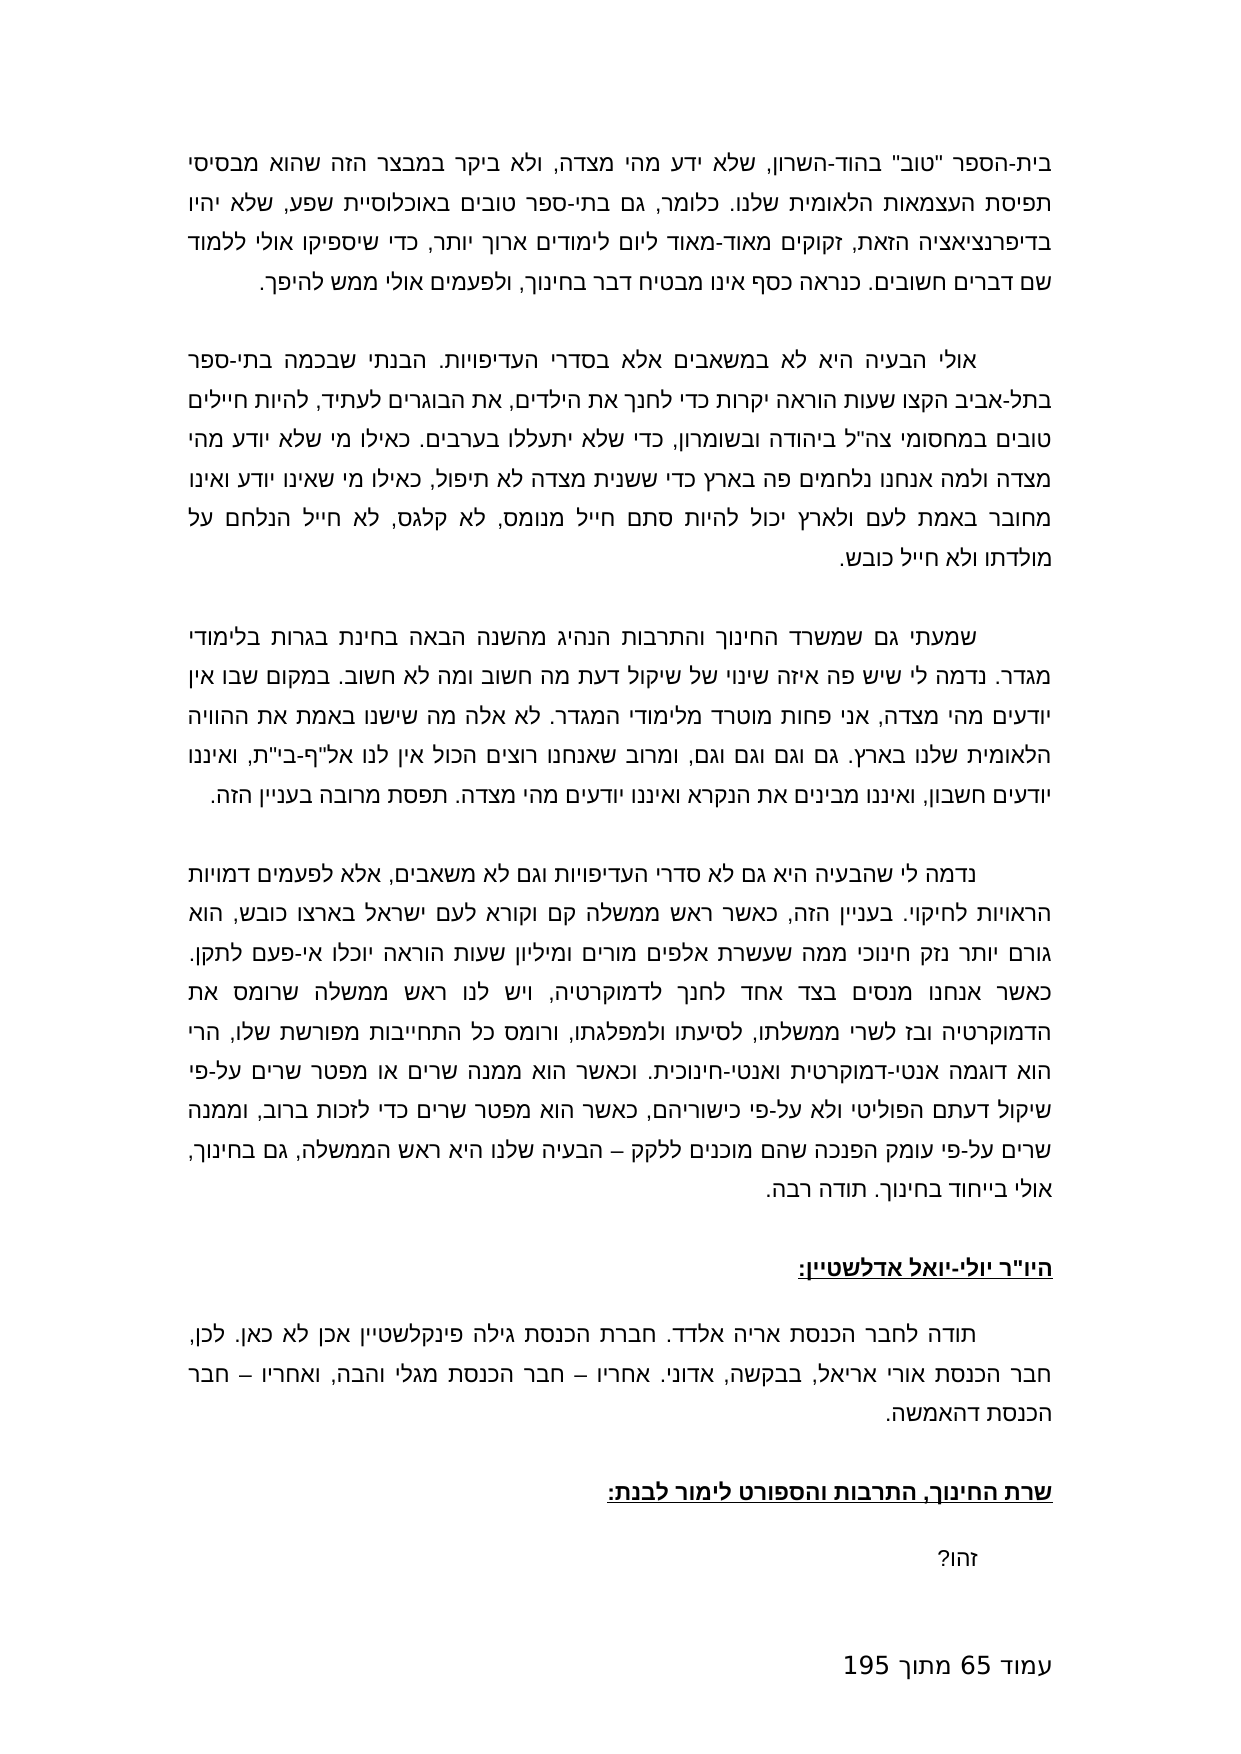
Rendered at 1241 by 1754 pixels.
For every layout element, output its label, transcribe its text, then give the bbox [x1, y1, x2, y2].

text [187, 150, 1053, 295]
text שמעתי גם שמשרד החינוך והתרבות הנהיג מהשנה הבאה בחינת בגרות בלימודי מגדר. נדמה לי שיש פה איזה שינוי של שיקול דעת מה חשוב ומה לא חשוב. במקום שבו אין יודעים מהי מצדה, אני פחות מוטרד מלימודי המגדר. לא אלה מה שישנו באמת את ההוויה הלאומית שלנו בארץ. גם וגם וגם וגם, ומרוב שאנחנו רוצים הכול אין לנו אל"ף-בי"ת, ואיננו יודעים חשבון, ואיננו מבינים את הנקרא ואיננו יודעים מהי מצדה. תפסת מרובה בעניין הזה. [187, 624, 1053, 808]
text זהו? [187, 1545, 1053, 1571]
text שרת החינוך, התרבות והספורט לימור לבנת: [187, 1479, 1053, 1506]
text היו"ר יולי-יואל אדלשטיין: [187, 1255, 1053, 1282]
text אולי הבעיה היא לא במשאבים אלא בסדרי העדיפויות. הבנתי שבכמה בתי-ספר בתל-אביב הקצו שעות הוראה יקרות כדי לחנך את הילדים, את הבוגרים לעתיד, להיות חיילים טובים במחסומי צה"ל ביהודה ובשומרון, כדי שלא יתעללו בערבים. כאילו מי שלא יודע מהי מצדה ולמה אנחנו נלחמים פה בארץ כדי ששנית מצדה לא תיפול, כאילו מי שאינו יודע ואינו מחובר באמת לעם ולארץ יכול להיות סתם חייל מנומס, לא קלגס, לא חייל הנלחם על מולדתו ולא חייל כובש. [187, 347, 1053, 571]
text תודה לחבר הכנסת אריה אלדד. חברת הכנסת גילה פינקלשטיין אכן לא כאן. לכן, חבר הכנסת אורי אריאל, בבקשה, אדוני. אחריו – חבר הכנסת מגלי והבה, ואחריו – חבר הכנסת דהאמשה. [187, 1321, 1053, 1427]
text נדמה לי שהבעיה היא גם לא סדרי העדיפויות וגם לא משאבים, אלא לפעמים דמויות הראויות לחיקוי. בעניין הזה, כאשר ראש ממשלה קם וקורא לעם ישראל בארצו כובש, הוא גורם יותר נזק חינוכי ממה שעשרת אלפים מורים ומיליון שעות הוראה יוכלו אי-פעם לתקן. כאשר אנחנו מנסים בצד אחד לחנך לדמוקרטיה, ויש לנו ראש ממשלה שרומס את הדמוקרטיה ובז לשרי ממשלתו, לסיעתו ולמפלגתו, ורומס כל התחייבות מפורשת שלו, הרי הוא דוגמה אנטי-דמוקרטית ואנטי-חינוכית. וכאשר הוא ממנה שרים או מפטר שרים על-פי שיקול דעתם הפוליטי ולא על-פי כישוריהם, כאשר הוא מפטר שרים כדי לזכות ברוב, וממנה שרים על-פי עומק הפנכה שהם מוכנים ללקק – הבעיה שלנו היא ראש הממשלה, גם בחינוך, אולי בייחוד בחינוך. תודה רבה. [187, 861, 1053, 1203]
